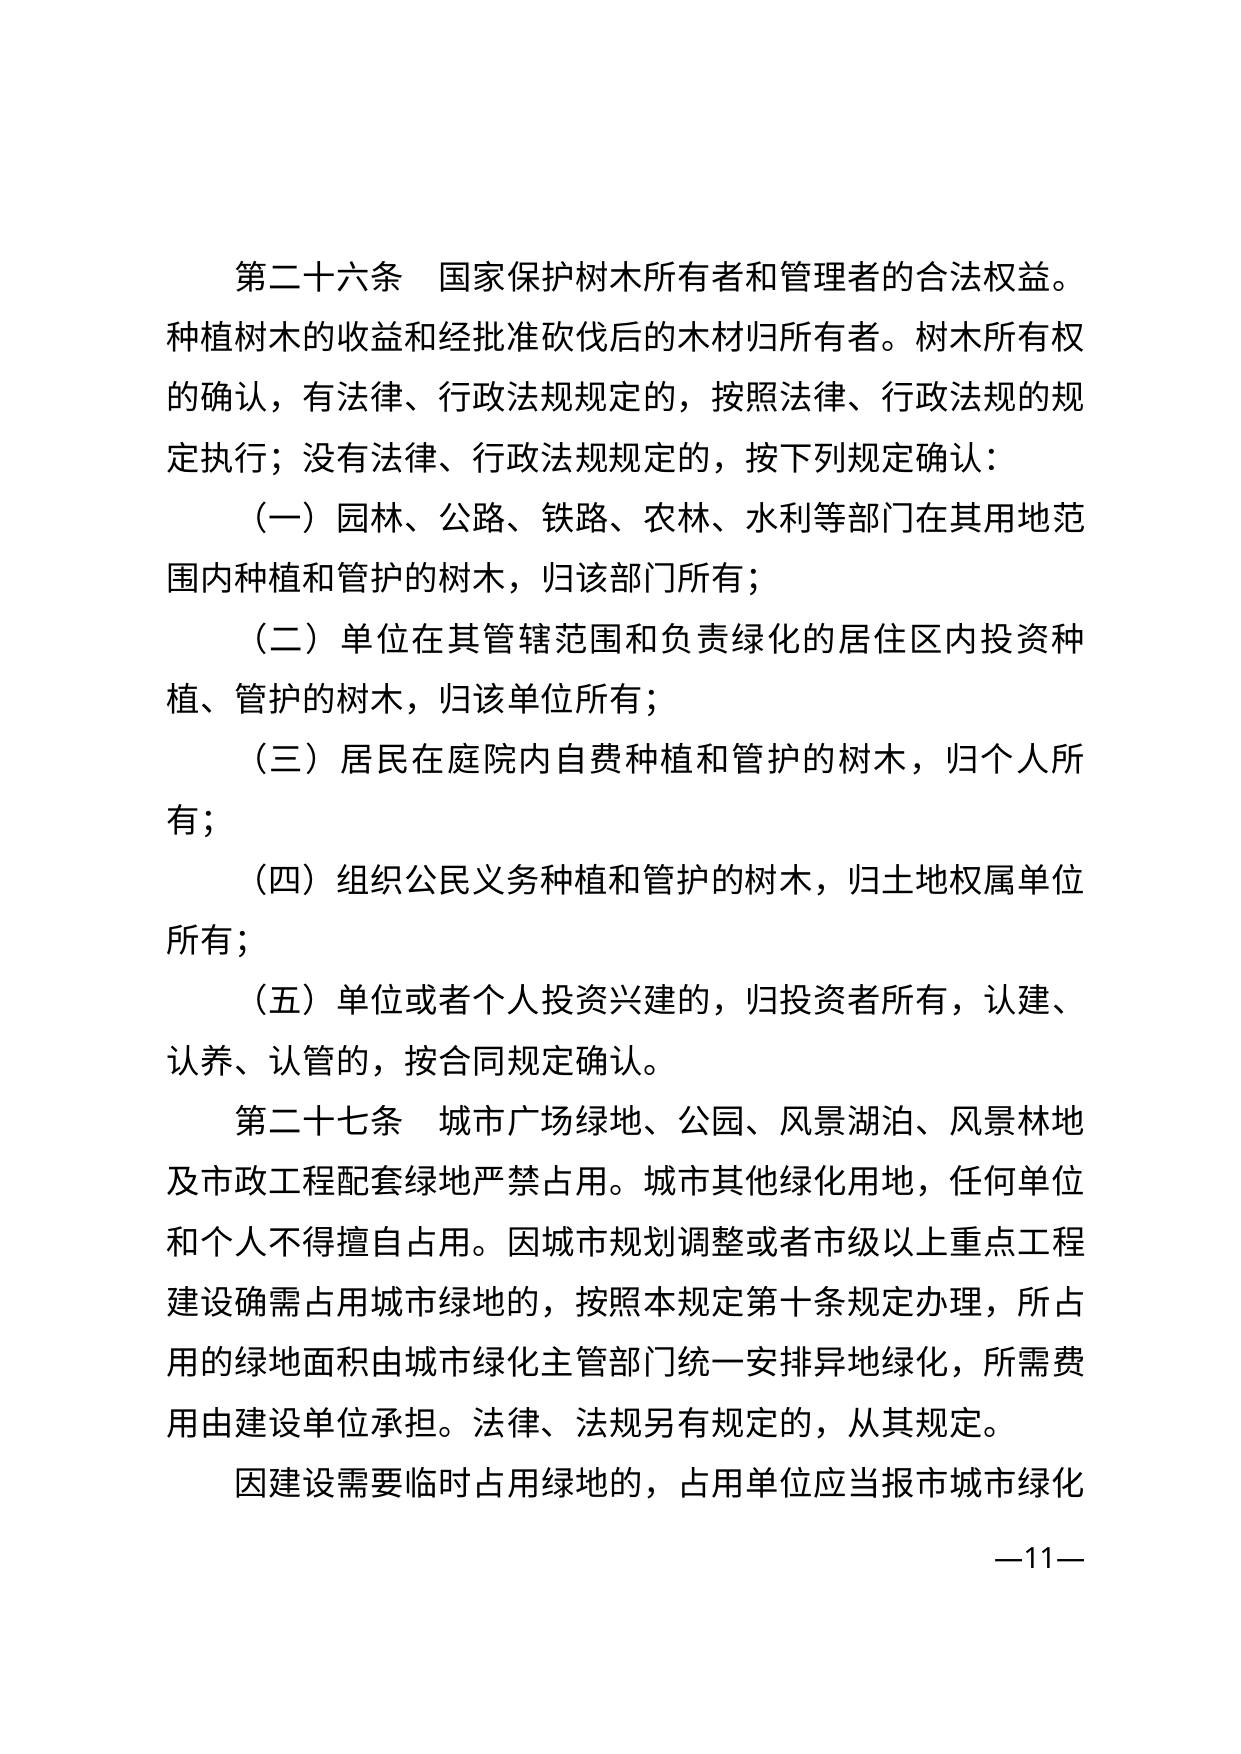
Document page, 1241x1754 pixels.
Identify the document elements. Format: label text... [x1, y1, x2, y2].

text 因建设需要临时占用绿地的，占用单位应当报市城市绿化主管部门批准，取得临时占用绿地许可证，并给予绿地权属单位相应的补偿后方可占用。临时占用绿地不得超过建设工程项目的建设期限，到期必须归还，并负责恢复绿地。 [166, 1451, 1086, 1511]
text （四）组织公民义务种植和管护的树木，归土地权属单位所有； [166, 848, 1086, 968]
text 第二十七条 城市广场绿地、公园、风景湖泊、风景林地及市政工程配套绿地严禁占用。城市其他绿化用地，任何单位和个人不得擅自占用。因城市规划调整或者市级以上重点工程建设确需占用城市绿地的，按照本规定第十条规定办理，所占用的绿地面积由城市绿化主管部门统一安排异地绿化，所需费用由建设单位承担。法律、法规另有规定的，从其规定。 [166, 1089, 1086, 1451]
text （一）园林、公路、铁路、农林、水利等部门在其用地范围内种植和管护的树木，归该部门所有； [166, 486, 1086, 606]
text 第二十六条 国家保护树木所有者和管理者的合法权益。种植树木的收益和经批准砍伐后的木材归所有者。树木所有权的确认，有法律、行政法规规定的，按照法律、行政法规的规定执行；没有法律、行政法规规定的，按下列规定确认： [166, 244, 1086, 486]
text （三）居民在庭院内自费种植和管护的树木，归个人所有； [166, 727, 1086, 848]
text （二）单位在其管辖范围和负责绿化的居住区内投资种植、管护的树木，归该单位所有； [166, 606, 1086, 727]
text （五）单位或者个人投资兴建的，归投资者所有，认建、认养、认管的，按合同规定确认。 [166, 968, 1086, 1089]
